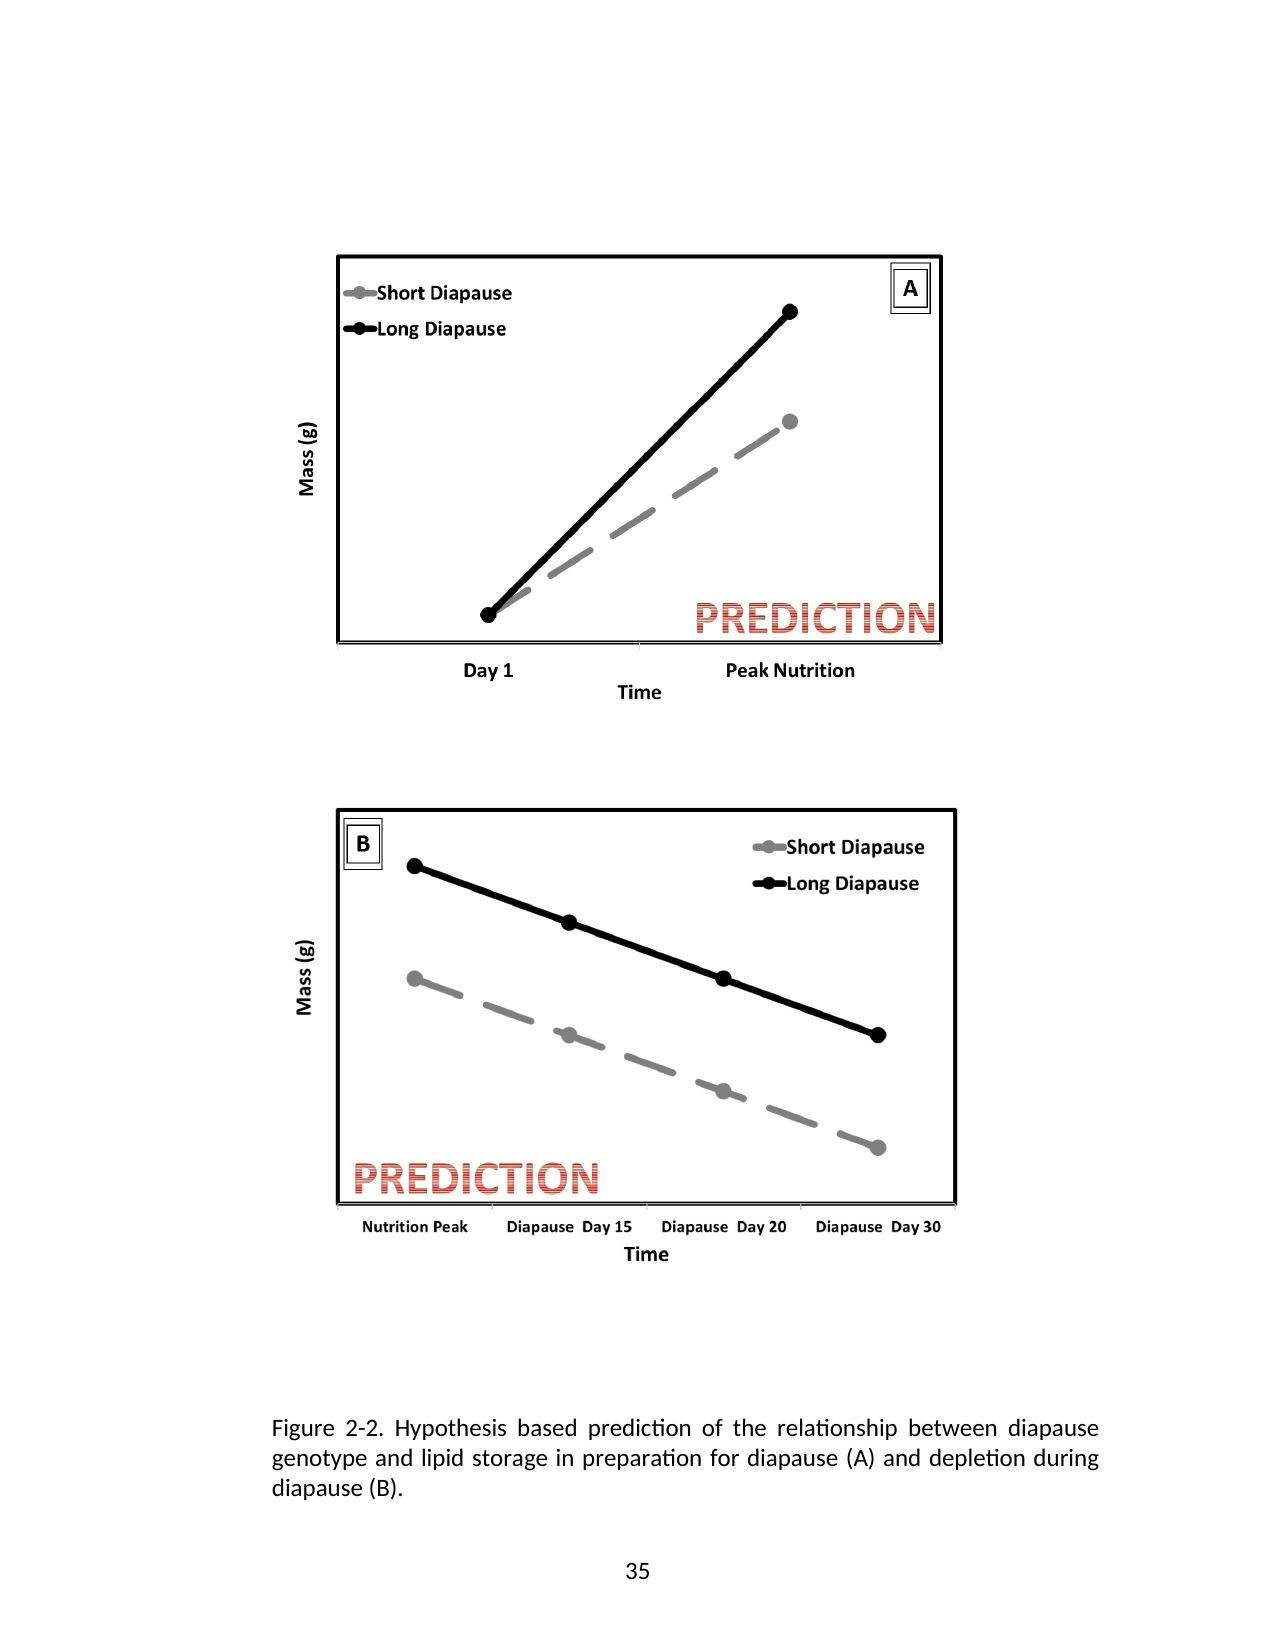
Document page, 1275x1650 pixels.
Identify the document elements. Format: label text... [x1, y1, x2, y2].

picture [150, 124, 1125, 1387]
text Figure 2-2. Hypothesis based prediction of the relationship between diapause genotype and lipid storage in preparation for diapause (A) and depletion during diapause (B). [272, 1412, 1101, 1503]
